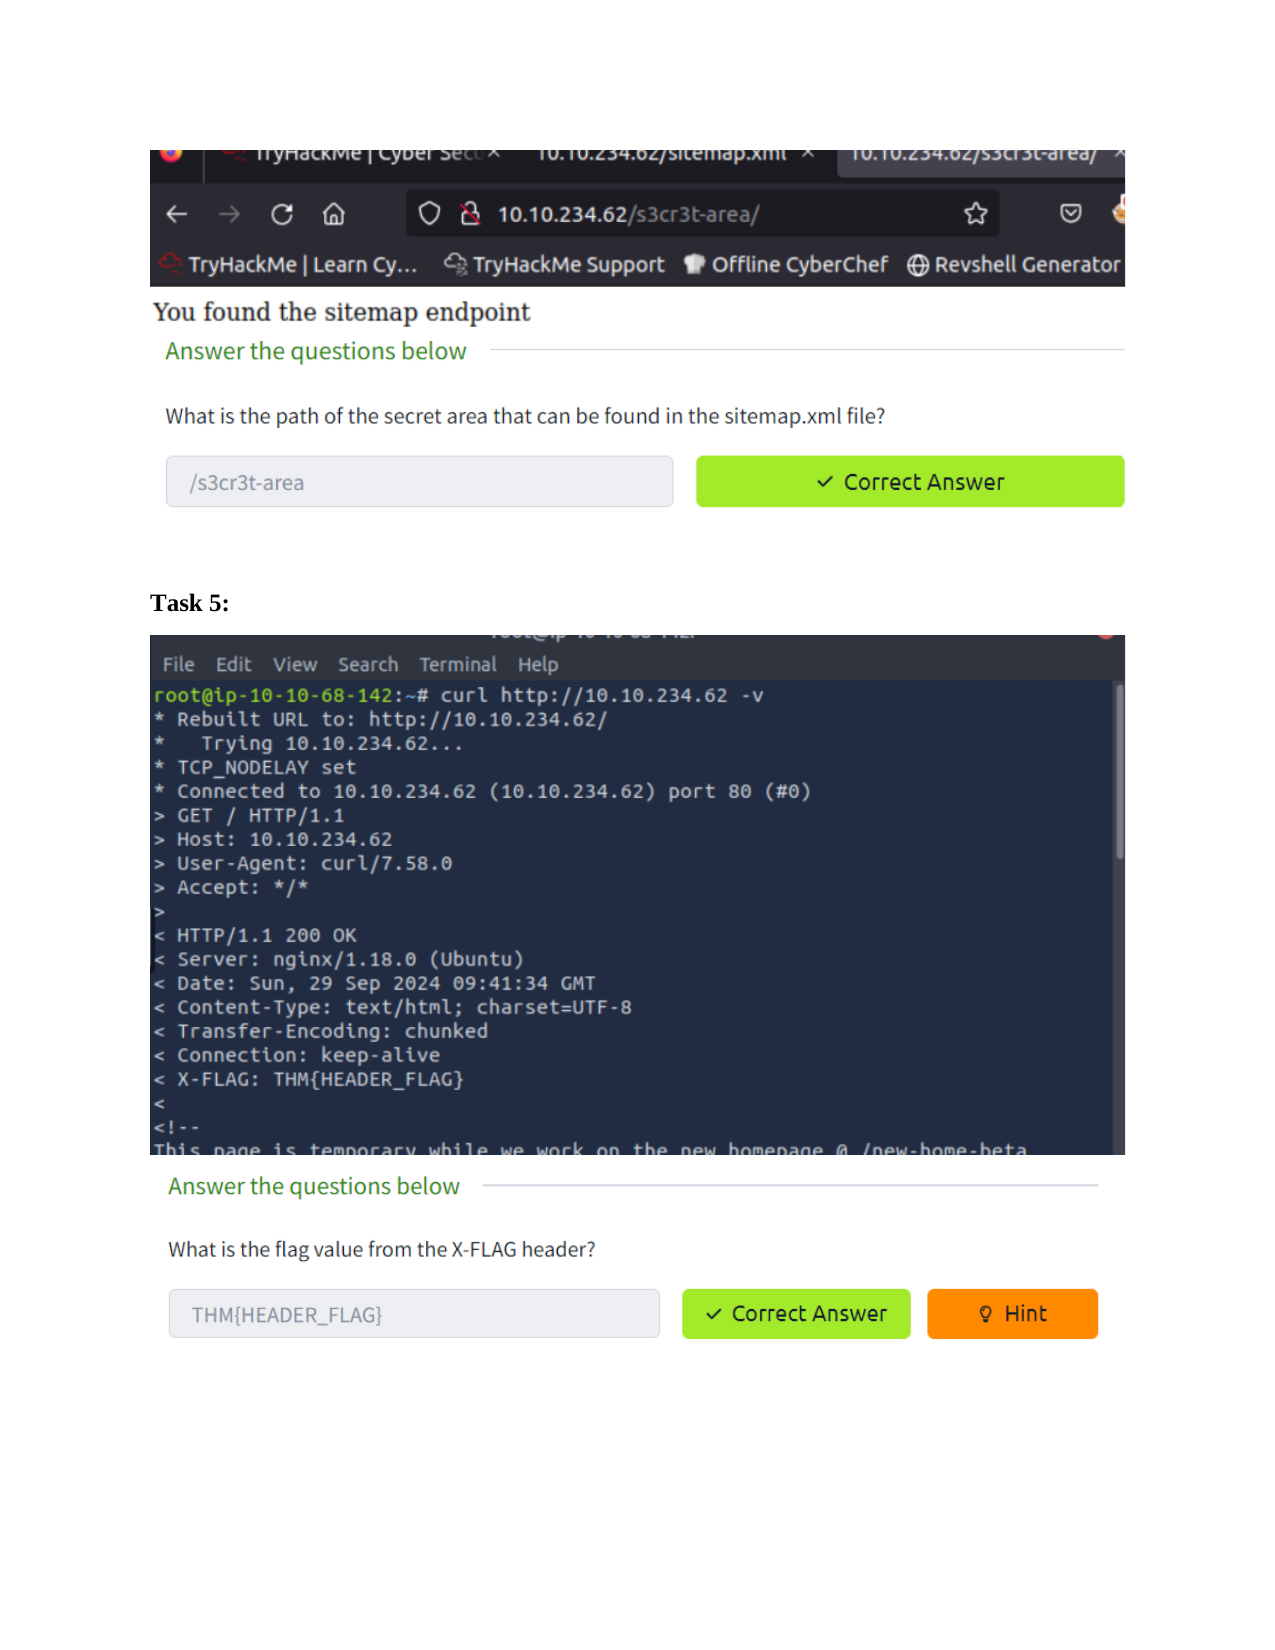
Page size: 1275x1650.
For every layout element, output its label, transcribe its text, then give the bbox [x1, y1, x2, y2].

picture [150, 341, 1125, 521]
picture [150, 635, 1125, 1155]
picture [150, 1173, 1125, 1358]
picture [150, 150, 1125, 340]
text Task 5: [150, 588, 1125, 616]
